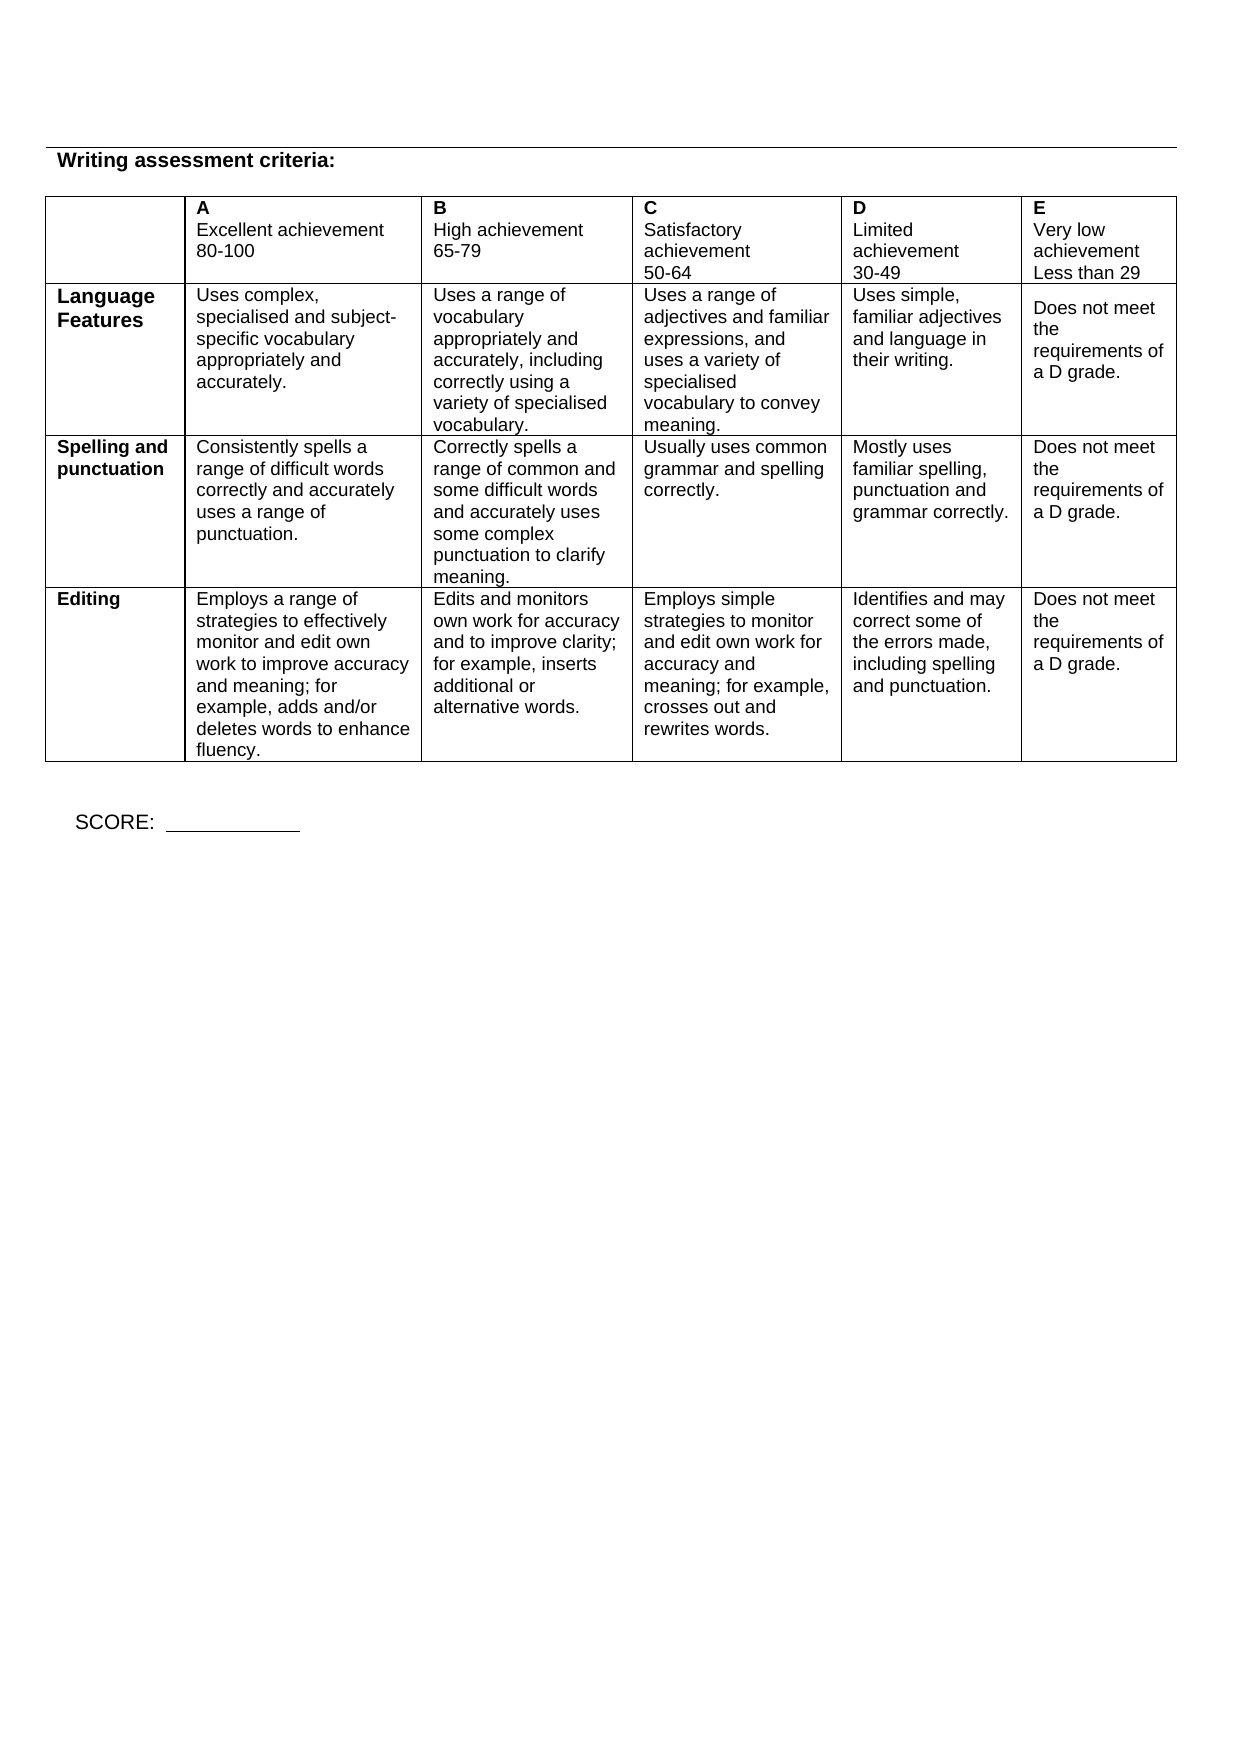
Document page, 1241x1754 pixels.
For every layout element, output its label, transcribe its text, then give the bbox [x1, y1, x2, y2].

table_cell Does not meet the requirements of a D grade. [1022, 588, 1176, 761]
table_cell Consistently spells a range of difficult words correctly and accurately uses a range of punctuation. [186, 436, 421, 587]
table_cell Spelling and punctuation [46, 436, 184, 587]
table_cell Correctly spells a range of common and some difficult words and accurately uses some complex punctuation to clarify meaning. [422, 436, 632, 587]
table_cell Edits and monitors own work for accuracy and to improve clarity; for example, inserts additional or alternative words. [422, 588, 632, 761]
table_cell A Excellent achievement 80-100 [186, 197, 421, 283]
table_cell E Very low achievement Less than 29 [1022, 197, 1176, 283]
table_cell D Limited achievement 30-49 [842, 197, 1021, 283]
table_cell Employs simple strategies to monitor and edit own work for accuracy and meaning; for example, crosses out and rewrites words. [633, 588, 841, 761]
table_cell C Satisfactory achievement 50-64 [633, 197, 841, 283]
table_cell Usually uses common grammar and spelling correctly. [633, 436, 841, 587]
table_cell Uses simple, familiar adjectives and language in their writing. [842, 284, 1021, 435]
table_cell Does not meet the requirements of a D grade. [1022, 436, 1176, 587]
table_cell Uses a range of vocabulary appropriately and accurately, including correctly using a variety of specialised vocabulary. [422, 284, 632, 435]
text SCORE: [75, 810, 1165, 834]
table_cell Does not meet the requirements of a D grade. [1022, 284, 1176, 435]
table_cell Uses complex, specialised and subject-specific vocabulary appropriately and accurately. [186, 284, 421, 435]
table_cell Employs a range of strategies to effectively monitor and edit own work to improve accuracy and meaning; for example, adds and/or deletes words to enhance fluency. [186, 588, 421, 761]
table_cell Mostly uses familiar spelling, punctuation and grammar correctly. [842, 436, 1021, 587]
table_cell [46, 197, 184, 283]
table_cell Identifies and may correct some of the errors made, including spelling and punctuation. [842, 588, 1021, 761]
table_cell B High achievement 65-79 [422, 197, 632, 283]
table_cell Editing [46, 588, 184, 761]
table_cell Uses a range of adjectives and familiar expressions, and uses a variety of specialised vocabulary to convey meaning. [633, 284, 841, 435]
table_header Writing assessment criteria: [46, 148, 1177, 196]
table_cell Language Features [46, 284, 184, 435]
